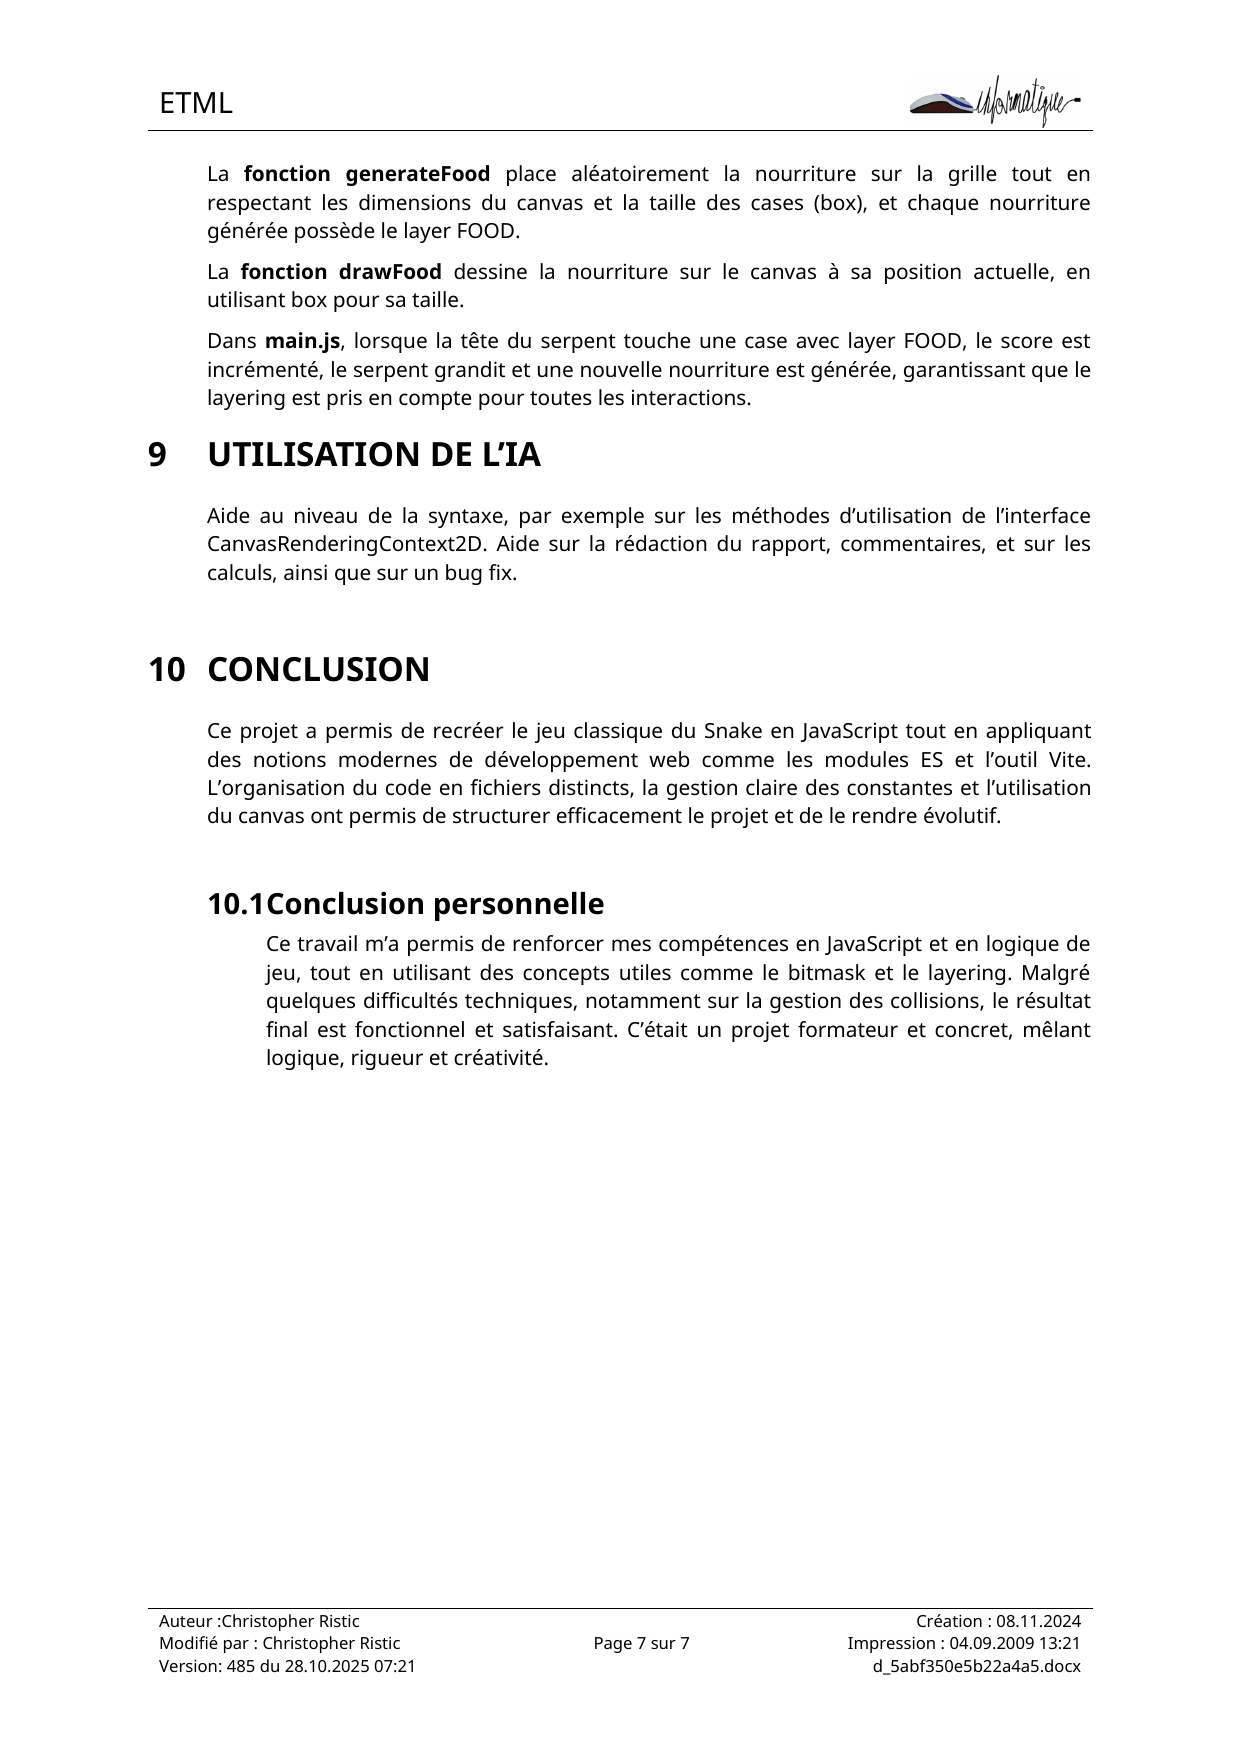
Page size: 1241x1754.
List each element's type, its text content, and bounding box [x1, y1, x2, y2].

subtitle Conclusion [148, 646, 1092, 691]
subtitle Conclusion personnelle [207, 883, 1092, 923]
text Aide au niveau de la syntaxe, par exemple sur les méthodes d’utilisation de l’interface CanvasRenderingContext2D. Aide sur la rédaction du rapport, commentaires, et sur les calculs, ainsi que sur un bug fix. [207, 501, 1092, 586]
text Ce travail m’a permis de renforcer mes compétences en JavaScript et en logique de jeu, tout en utilisant des concepts utiles comme le bitmask et le layering. Malgré quelques difficultés techniques, notamment sur la gestion des collisions, le résultat final est fonctionnel et satisfaisant. C’était un projet formateur et concret, mêlant logique, rigueur et créativité. [266, 929, 1092, 1072]
text Ce projet a permis de recréer le jeu classique du Snake en JavaScript tout en appliquant des notions modernes de développement web comme les modules ES et l’outil Vite. L’organisation du code en fichiers distincts, la gestion claire des constantes et l’utilisation du canvas ont permis de structurer efficacement le projet et de le rendre évolutif. [207, 716, 1092, 830]
picture [909, 75, 1082, 128]
text La fonction drawFood dessine la nourriture sur le canvas à sa position actuelle, en utilisant box pour sa taille. [207, 257, 1092, 314]
subtitle Utilisation de l’IA [148, 430, 1092, 476]
